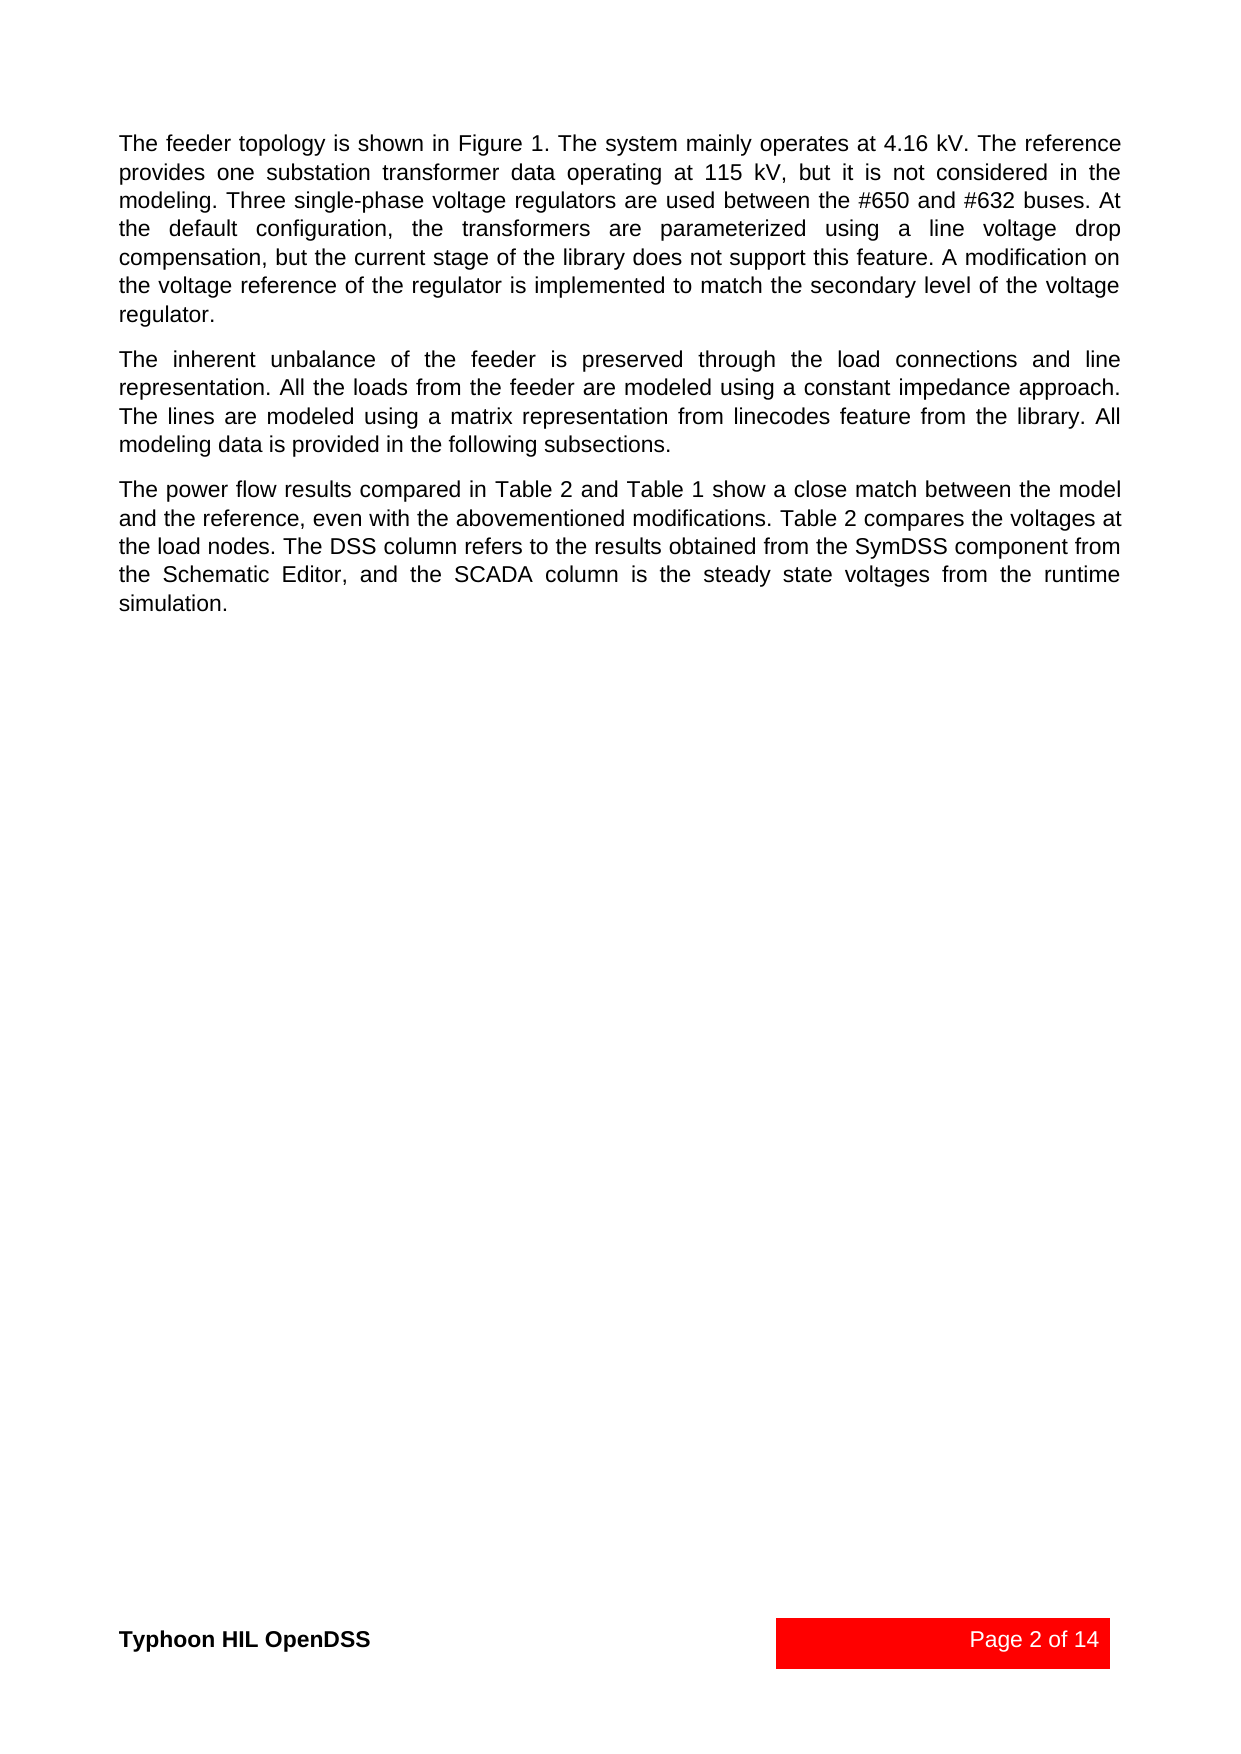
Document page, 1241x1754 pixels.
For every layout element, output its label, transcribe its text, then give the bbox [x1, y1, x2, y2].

text The feeder topology is shown in Figure 1. The system mainly operates at 4.16 kV. The reference provides one substation transformer data operating at 115 kV, but it is not considered in the modeling. Three single-phase voltage regulators are used between the #650 and #632 buses. At the default configuration, the transformers are parameterized using a line voltage drop compensation, but the current stage of the library does not support this feature. A modification on the voltage reference of the regulator is implemented to match the secondary level of the voltage regulator. [118, 130, 1122, 327]
text The power flow results compared in Table 2 and Table 1 show a close match between the model and the reference, even with the abovementioned modifications. Table 2 compares the voltages at the load nodes. The DSS column refers to the results obtained from the SymDSS component from the Schematic Editor, and the SCADA column is the steady state voltages from the runtime simulation. [118, 476, 1122, 616]
text The inherent unbalance of the feeder is preserved through the load connections and line representation. All the loads from the feeder are modeled using a constant impedance approach. The lines are modeled using a matrix representation from linecodes feature from the library. All modeling data is provided in the following subsections. [118, 346, 1122, 457]
